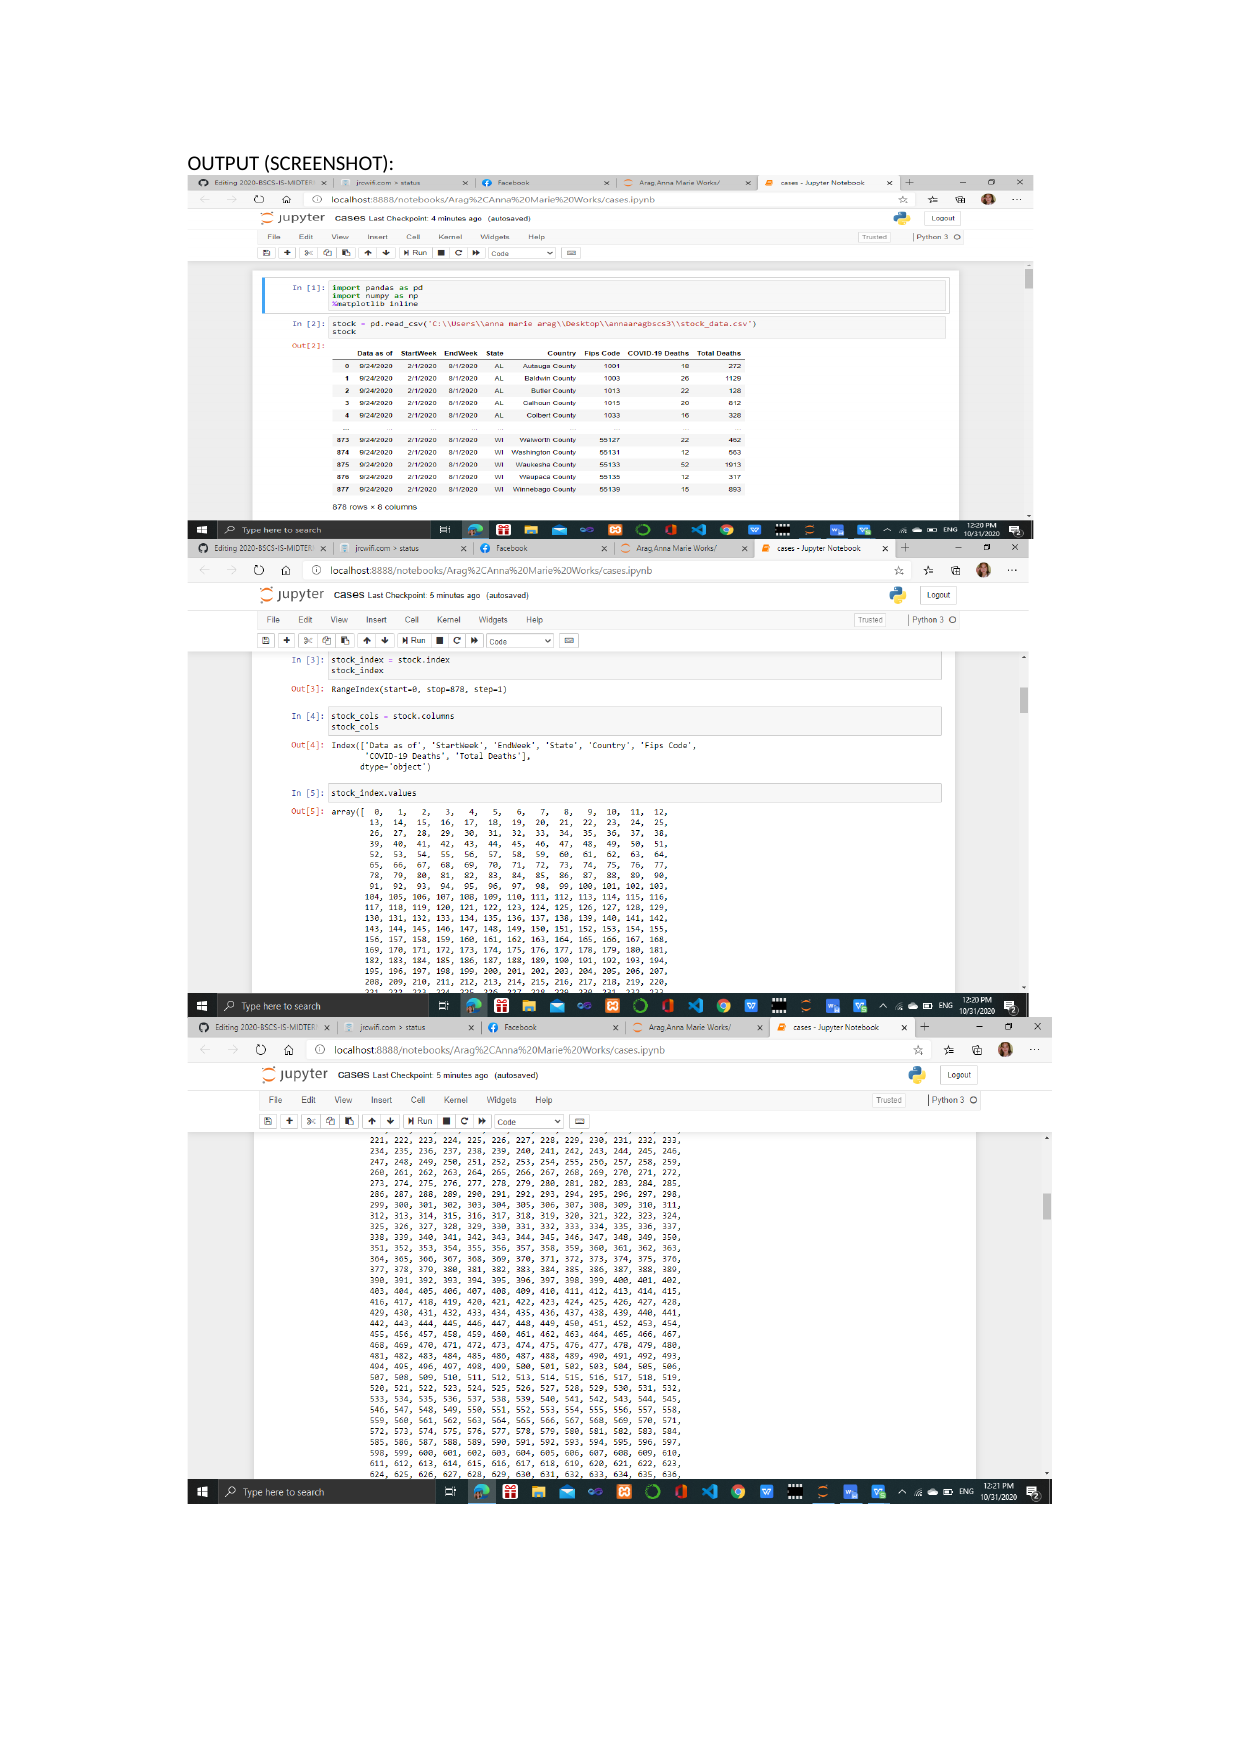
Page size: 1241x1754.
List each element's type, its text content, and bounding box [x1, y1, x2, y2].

picture [187, 175, 1052, 1504]
text OUTPUT (SCREENSHOT): [187, 150, 1053, 175]
